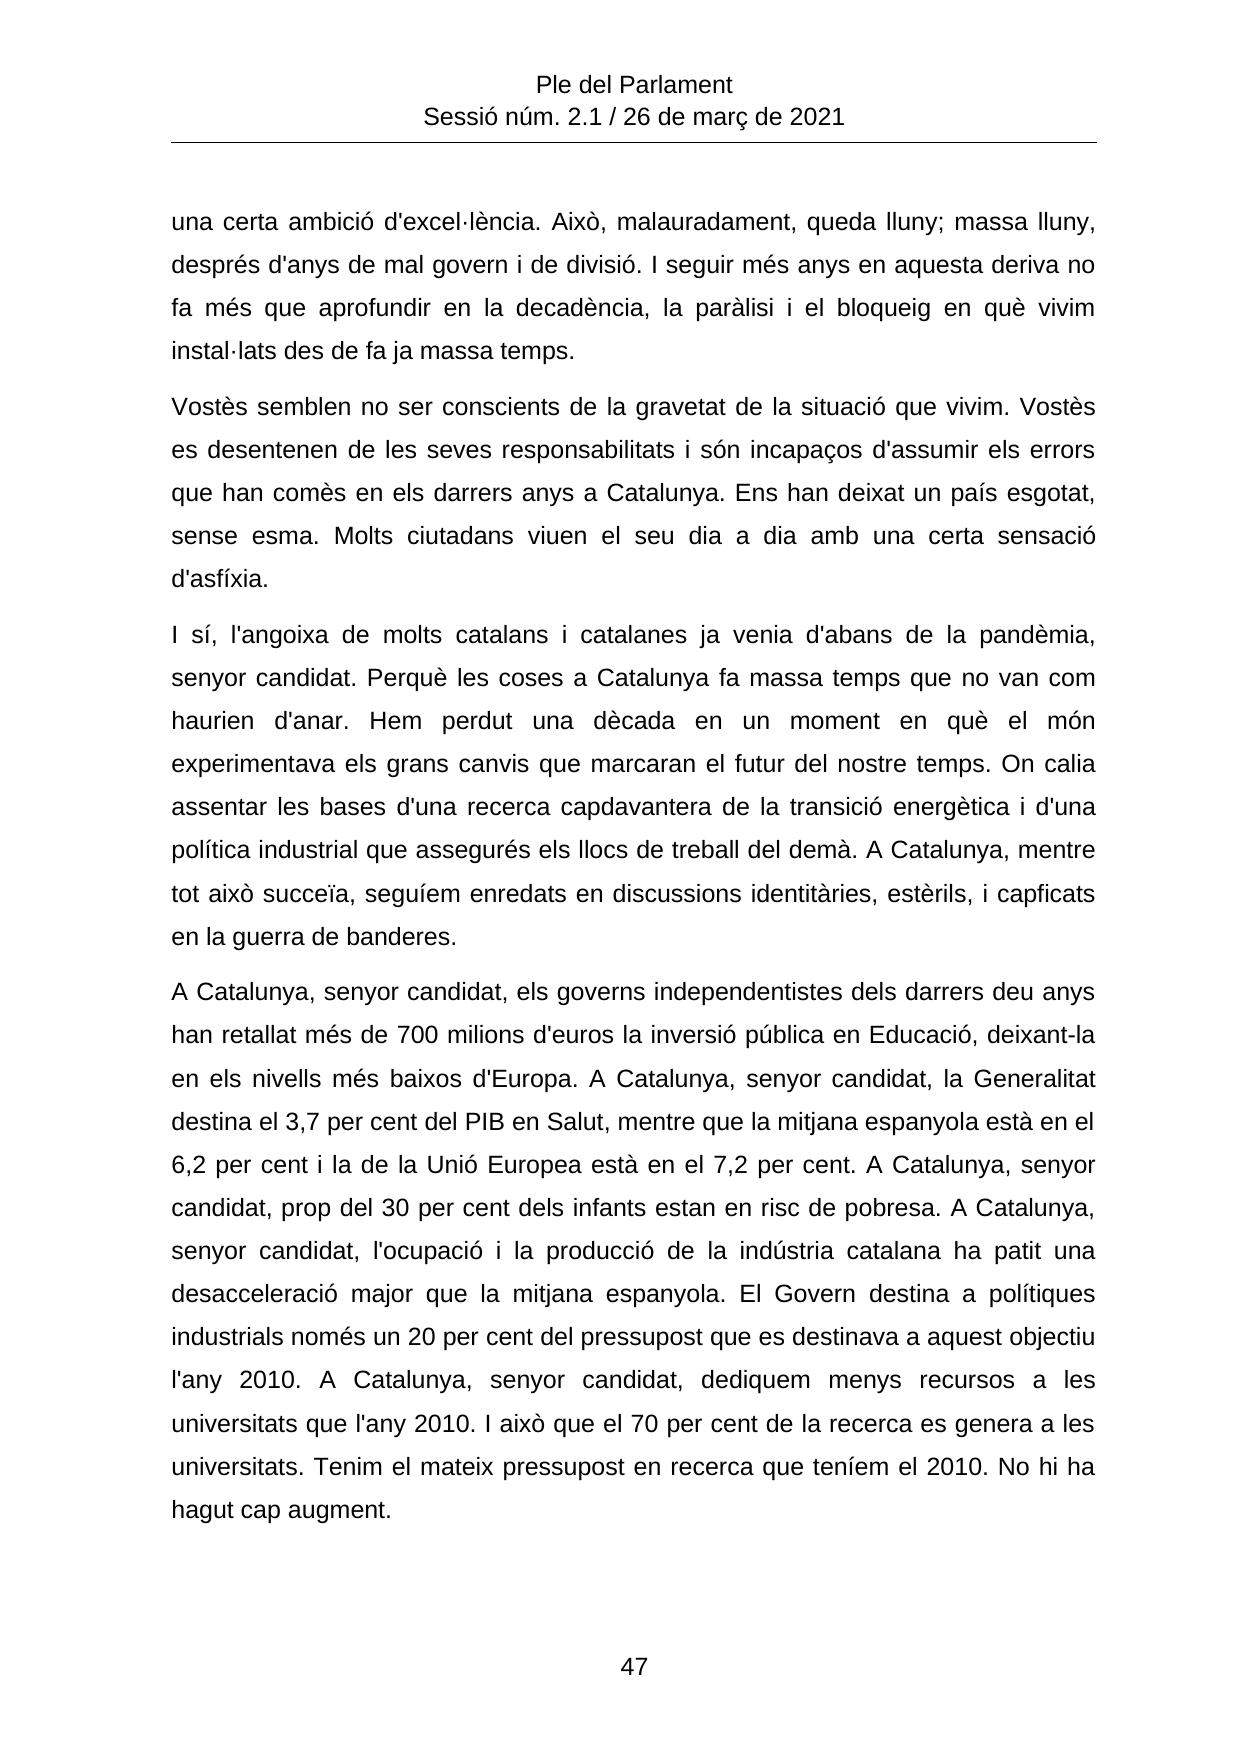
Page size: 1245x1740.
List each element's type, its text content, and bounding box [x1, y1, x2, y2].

text I sí, l'angoixa de molts catalans i catalanes ja venia d'abans de la pandèmia, senyor candidat. Perquè les coses a Catalunya fa massa temps que no van com haurien d'anar. Hem perdut una dècada en un moment en què el món experimentava els grans canvis que marcaran el futur del nostre temps. On calia assentar les bases d'una recerca capdavantera de la transició energètica i d'una política industrial que assegurés els llocs de treball del demà. A Catalunya, mentre tot això succeïa, seguíem enredats en discussions identitàries, estèrils, i capficats en la guerra de banderes. [171, 620, 1097, 951]
text Vostès semblen no ser conscients de la gravetat de la situació que vivim. Vostès es desentenen de les seves responsabilitats i són incapaços d'assumir els errors que han comès en els darrers anys a Catalunya. Ens han deixat un país esgotat, sense esma. Molts ciutadans viuen el seu dia a dia amb una certa sensació d'asfíxia. [171, 392, 1097, 593]
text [171, 207, 1097, 365]
text A Catalunya, senyor candidat, els governs independentistes dels darrers deu anys han retallat més de 700 milions d'euros la inversió pública en Educació, deixant-la en els nivells més baixos d'Europa. A Catalunya, senyor candidat, la Generalitat destina el 3,7 per cent del PIB en Salut, mentre que la mitjana espanyola està en el 6,2 per cent i la de la Unió Europea està en el 7,2 per cent. A Catalunya, senyor candidat, prop del 30 per cent dels infants estan en risc de pobresa. A Catalunya, senyor candidat, l'ocupació i la producció de la indústria catalana ha patit una desacceleració major que la mitjana espanyola. El Govern destina a polítiques industrials només un 20 per cent del pressupost que es destinava a aquest objectiu l'any 2010. A Catalunya, senyor candidat, dediquem menys recursos a les universitats que l'any 2010. I això que el 70 per cent de la recerca es genera a les universitats. Tenim el mateix pressupost en recerca que teníem el 2010. No hi ha hagut cap augment. [171, 977, 1097, 1524]
